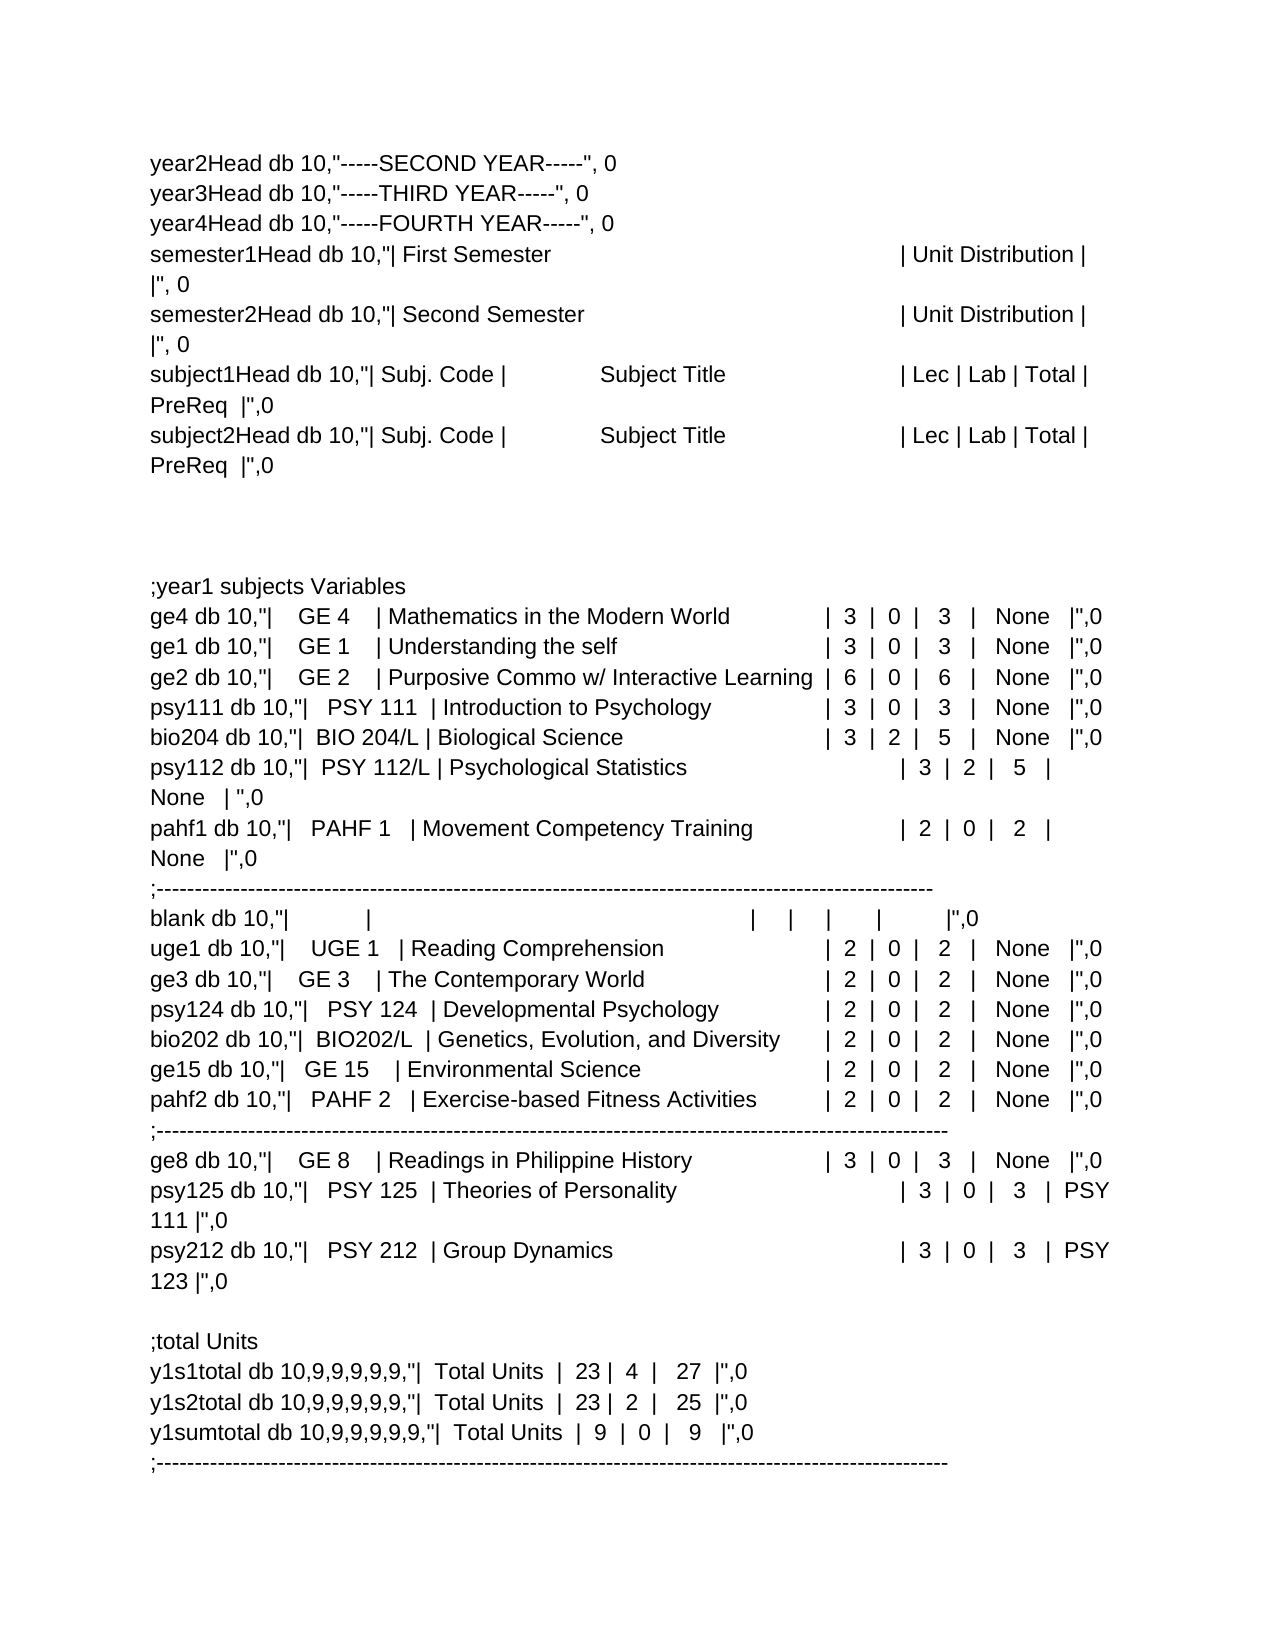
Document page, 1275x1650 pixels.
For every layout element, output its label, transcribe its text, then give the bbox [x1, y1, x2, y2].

text y1s2total db 10,9,9,9,9,9,"| Total Units | 23 | 2 | 25 |",0 [150, 1388, 1125, 1415]
text subject1Head db 10,"| Subj. Code | Subject Title | Lec | Lab | Total | PreReq |",0 [150, 361, 1125, 418]
text ge3 db 10,"| GE 3 | The Contemporary World | 2 | 0 | 2 | None |",0 [150, 966, 1125, 992]
text ge8 db 10,"| GE 8 | Readings in Philippine History | 3 | 0 | 3 | None |",0 [150, 1147, 1125, 1173]
text ;-------------------------------------------------------------------------------------------------------- [150, 1449, 1125, 1475]
text ;total Units [150, 1328, 1125, 1354]
text ge4 db 10,"| GE 4 | Mathematics in the Modern World | 3 | 0 | 3 | None |",0 [150, 603, 1125, 629]
text y1s1total db 10,9,9,9,9,9,"| Total Units | 23 | 4 | 27 |",0 [150, 1358, 1125, 1385]
text pahf1 db 10,"| PAHF 1 | Movement Competency Training | 2 | 0 | 2 | None |",0 [150, 814, 1125, 871]
text pahf2 db 10,"| PAHF 2 | Exercise-based Fitness Activities | 2 | 0 | 2 | None |",0 [150, 1086, 1125, 1113]
text year3Head db 10,"-----THIRD YEAR-----", 0 [150, 180, 1125, 207]
text psy112 db 10,"| PSY 112/L | Psychological Statistics | 3 | 2 | 5 | None | ",0 [150, 754, 1125, 811]
text year4Head db 10,"-----FOURTH YEAR-----", 0 [150, 210, 1125, 237]
text ;year1 subjects Variables [150, 573, 1125, 599]
text ;-------------------------------------------------------------------------------------------------------- [150, 1117, 1125, 1143]
text psy212 db 10,"| PSY 212 | Group Dynamics | 3 | 0 | 3 | PSY 123 |",0 [150, 1237, 1125, 1294]
text subject2Head db 10,"| Subj. Code | Subject Title | Lec | Lab | Total | PreReq |",0 [150, 422, 1125, 478]
text ge2 db 10,"| GE 2 | Purposive Commo w/ Interactive Learning | 6 | 0 | 6 | None |",0 [150, 663, 1125, 690]
text blank db 10,"| | | | | | |",0 [150, 905, 1125, 932]
text year2Head db 10,"-----SECOND YEAR-----", 0 [150, 150, 1125, 176]
text bio202 db 10,"| BIO202/L | Genetics, Evolution, and Diversity | 2 | 0 | 2 | None |",0 [150, 1026, 1125, 1052]
text y1sumtotal db 10,9,9,9,9,9,"| Total Units | 9 | 0 | 9 |",0 [150, 1419, 1125, 1445]
text ge15 db 10,"| GE 15 | Environmental Science | 2 | 0 | 2 | None |",0 [150, 1056, 1125, 1083]
text semester2Head db 10,"| Second Semester | Unit Distribution | |", 0 [150, 301, 1125, 358]
text bio204 db 10,"| BIO 204/L | Biological Science | 3 | 2 | 5 | None |",0 [150, 724, 1125, 750]
text semester1Head db 10,"| First Semester | Unit Distribution | |", 0 [150, 241, 1125, 297]
text psy124 db 10,"| PSY 124 | Developmental Psychology | 2 | 0 | 2 | None |",0 [150, 996, 1125, 1022]
text psy125 db 10,"| PSY 125 | Theories of Personality | 3 | 0 | 3 | PSY 111 |",0 [150, 1177, 1125, 1234]
text ge1 db 10,"| GE 1 | Understanding the self | 3 | 0 | 3 | None |",0 [150, 633, 1125, 660]
text psy111 db 10,"| PSY 111 | Introduction to Psychology | 3 | 0 | 3 | None |",0 [150, 694, 1125, 720]
text ;------------------------------------------------------------------------------------------------------ [150, 875, 1125, 901]
text uge1 db 10,"| UGE 1 | Reading Comprehension | 2 | 0 | 2 | None |",0 [150, 935, 1125, 962]
